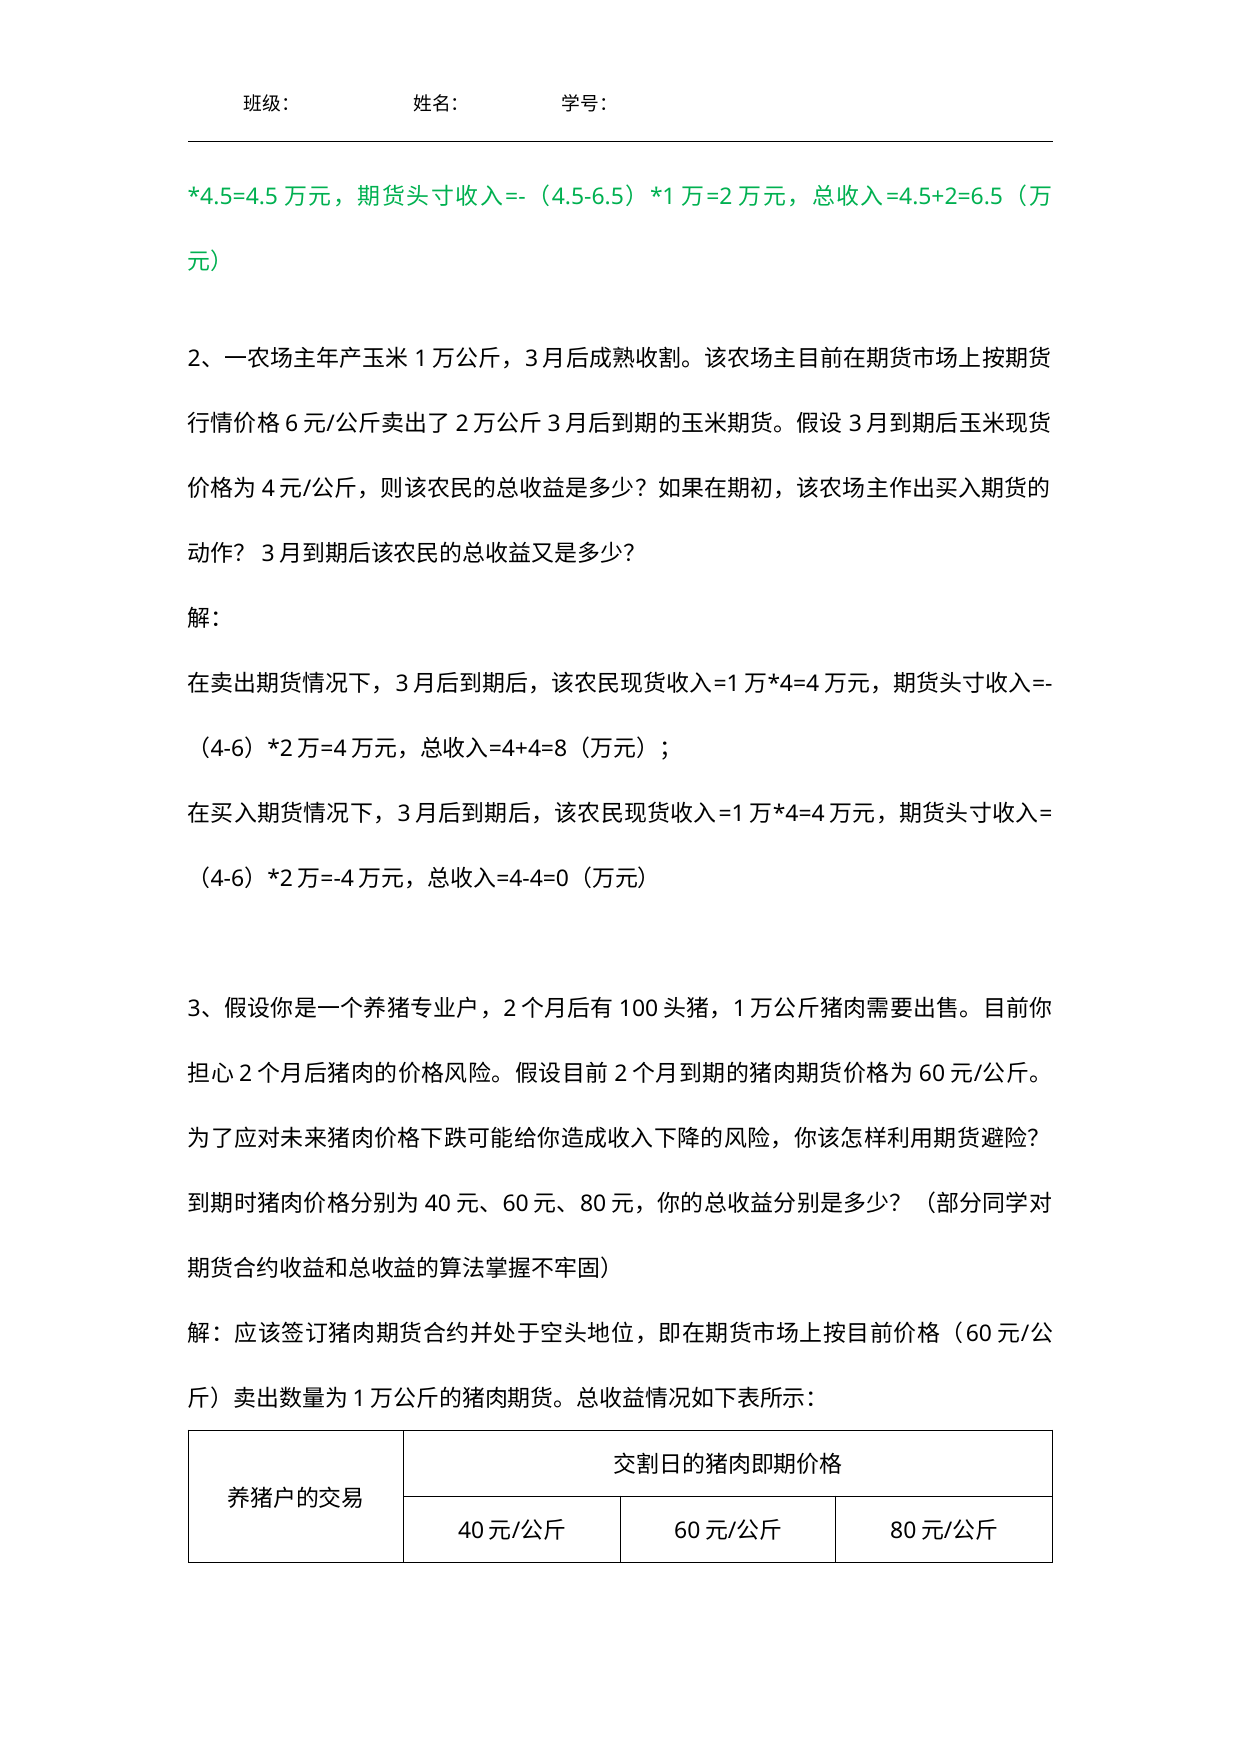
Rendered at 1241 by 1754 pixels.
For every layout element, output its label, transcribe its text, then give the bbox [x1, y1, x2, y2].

text 在买入期货情况下，3月后到期后，该农民现货收入=1万*4=4万元，期货头寸收入=（4-6）*2万=-4万元，总收入=4-4=0（万元） [187, 779, 1053, 909]
text 在卖出期货情况下，3月后到期后，该农民现货收入=1万*4=4万元，期货头寸收入=-（4-6）*2万=4万元，总收入=4+4=8（万元）； [187, 649, 1053, 779]
table_cell 40元/公斤 [404, 1497, 620, 1562]
text 2、一农场主年产玉米1万公斤，3月后成熟收割。该农场主目前在期货市场上按期货行情价格6元/公斤卖出了2万公斤3月后到期的玉米期货。假设3月到期后玉米现货价格为4元/公斤，则该农民的总收益是多少？如果在期初，该农场主作出买入期货的动作？ 3月到期后该农民的总收益又是多少？ [187, 324, 1053, 584]
table_cell 60元/公斤 [621, 1497, 835, 1562]
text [187, 162, 1053, 292]
text 解：应该签订猪肉期货合约并处于空头地位，即在期货市场上按目前价格（60元/公斤）卖出数量为1万公斤的猪肉期货。总收益情况如下表所示： [187, 1299, 1053, 1429]
text 3、假设你是一个养猪专业户，2个月后有100头猪，1万公斤猪肉需要出售。目前你担心2个月后猪肉的价格风险。假设目前2个月到期的猪肉期货价格为60元/公斤。为了应对未来猪肉价格下跌可能给你造成收入下降的风险，你该怎样利用期货避险？到期时猪肉价格分别为40元、60元、80元，你的总收益分别是多少？（部分同学对期货合约收益和总收益的算法掌握不牢固） [187, 974, 1053, 1299]
text 解： [187, 584, 1053, 649]
table_header 养猪户的交易 [189, 1431, 403, 1562]
table_cell 80元/公斤 [836, 1497, 1052, 1562]
table_header 交割日的猪肉即期价格 [404, 1431, 1052, 1496]
